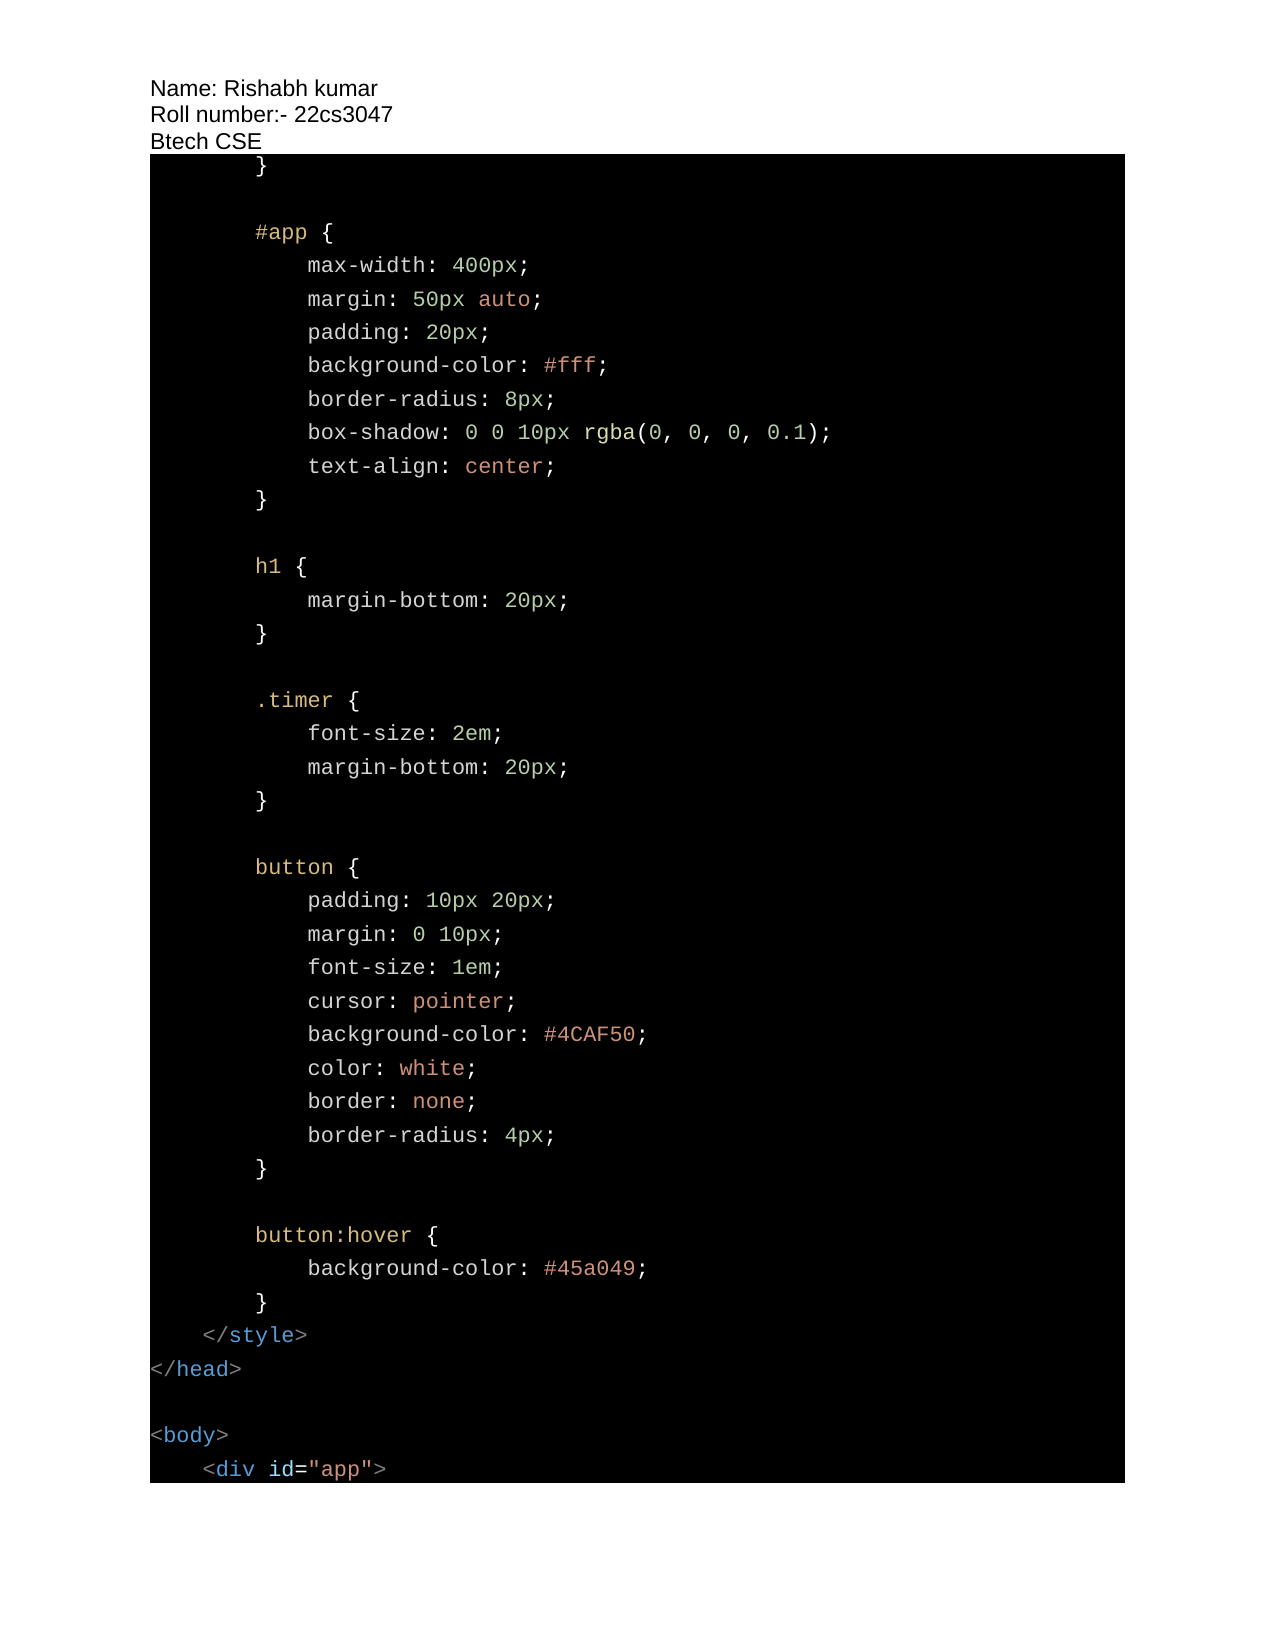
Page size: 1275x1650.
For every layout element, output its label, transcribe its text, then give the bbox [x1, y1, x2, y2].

text margin-bottom: 20px; [150, 589, 1125, 613]
text } [150, 789, 1125, 814]
text margin: 0 10px; [150, 923, 1125, 948]
text padding: 10px 20px; [150, 890, 1125, 914]
text button:hover { [150, 1224, 1125, 1249]
text padding: 20px; [150, 321, 1125, 346]
text </head> [150, 1358, 1125, 1383]
text } [150, 1157, 1125, 1182]
text } [150, 154, 1125, 179]
text margin-bottom: 20px; [150, 756, 1125, 781]
text } [150, 622, 1125, 647]
text background-color: #4CAF50; [150, 1023, 1125, 1048]
text } [150, 488, 1125, 513]
text text-align: center; [150, 455, 1125, 480]
text <body> [150, 1425, 1125, 1449]
text border-radius: 8px; [150, 388, 1125, 413]
text background-color: #45a049; [150, 1257, 1125, 1282]
text background-color: #fff; [150, 355, 1125, 379]
text </style> [150, 1324, 1125, 1349]
text h1 { [150, 555, 1125, 580]
text <div id="app"> [150, 1458, 1125, 1483]
text box-shadow: 0 0 10px rgba(0, 0, 0, 0.1); [150, 422, 1125, 446]
text border-radius: 4px; [150, 1124, 1125, 1148]
text color: white; [150, 1057, 1125, 1082]
text cursor: pointer; [150, 990, 1125, 1015]
text #app { [150, 221, 1125, 246]
text button { [150, 856, 1125, 881]
text border: none; [150, 1090, 1125, 1115]
text .timer { [150, 689, 1125, 714]
text margin: 50px auto; [150, 288, 1125, 313]
text } [150, 1291, 1125, 1316]
text font-size: 2em; [150, 722, 1125, 747]
text max-width: 400px; [150, 254, 1125, 279]
text font-size: 1em; [150, 957, 1125, 981]
